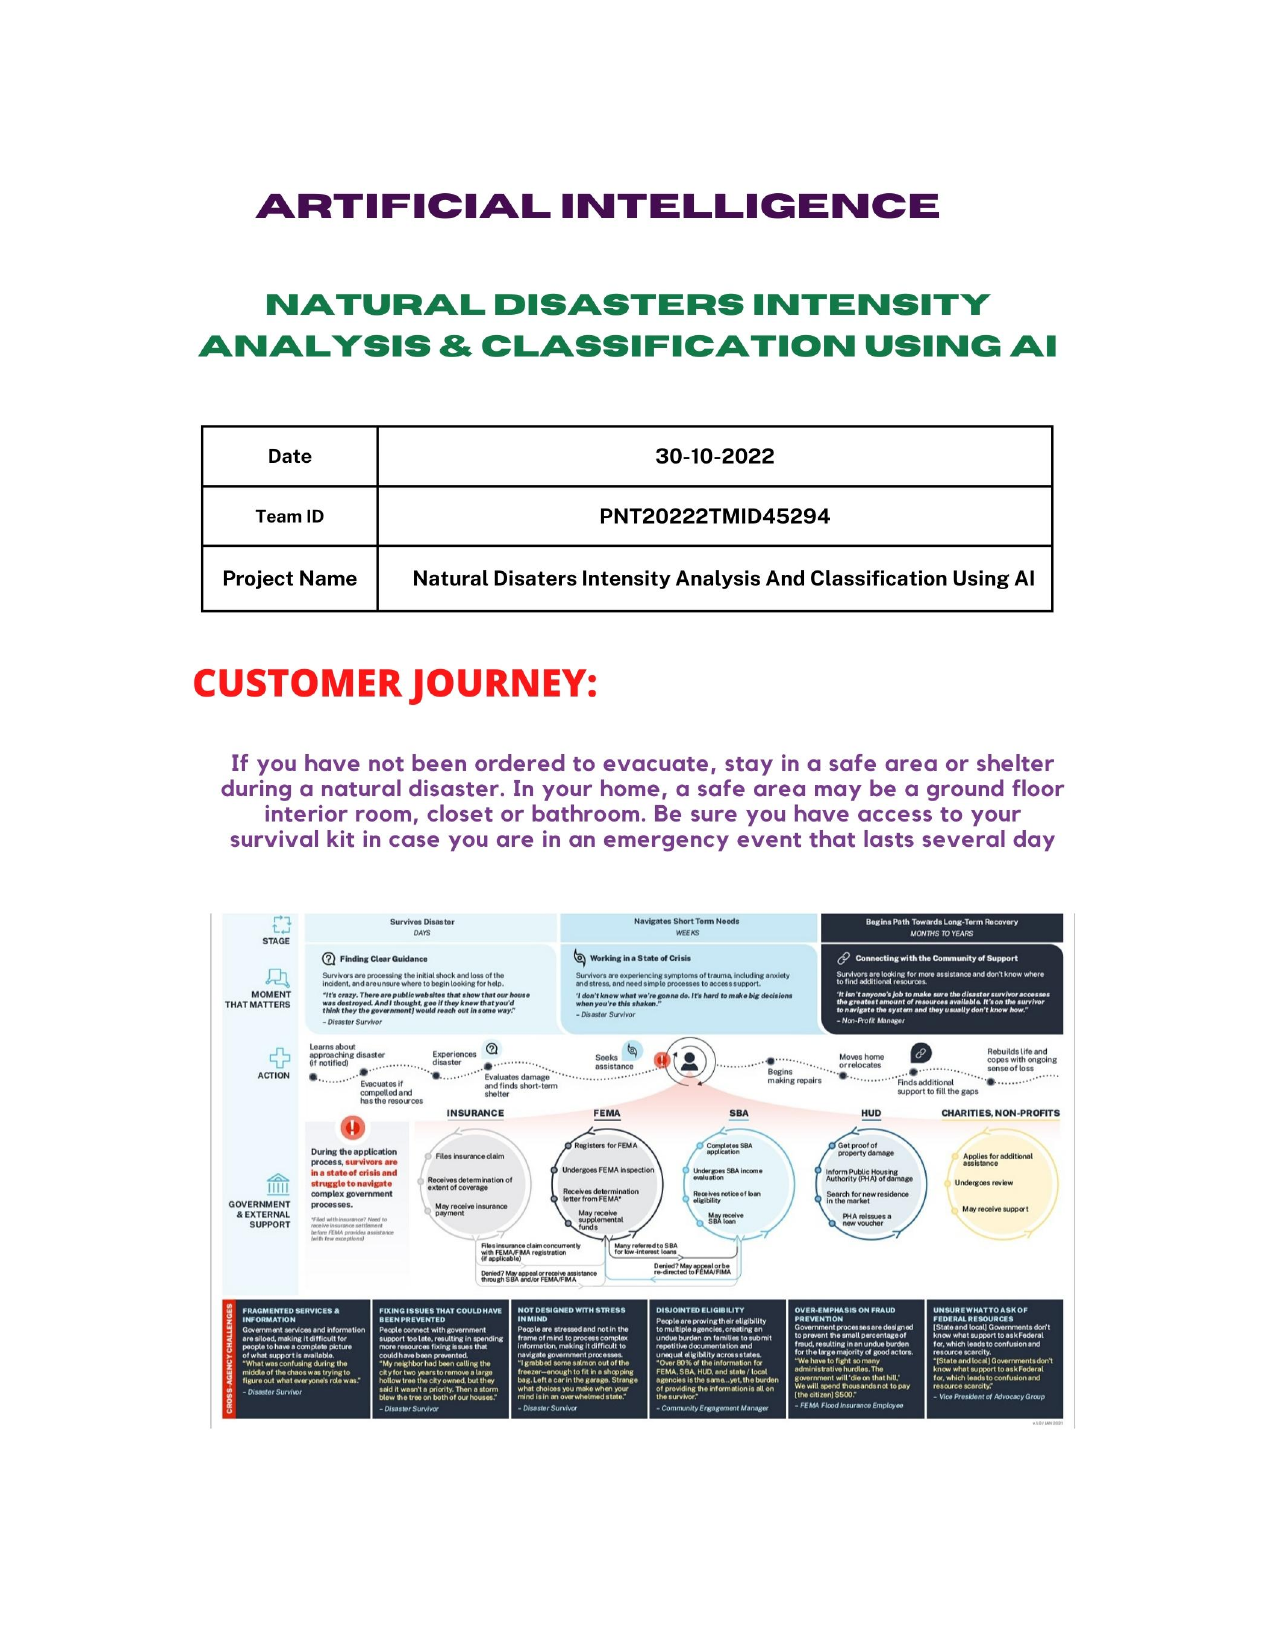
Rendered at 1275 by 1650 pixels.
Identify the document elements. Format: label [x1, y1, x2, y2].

picture [156, 150, 1111, 1500]
